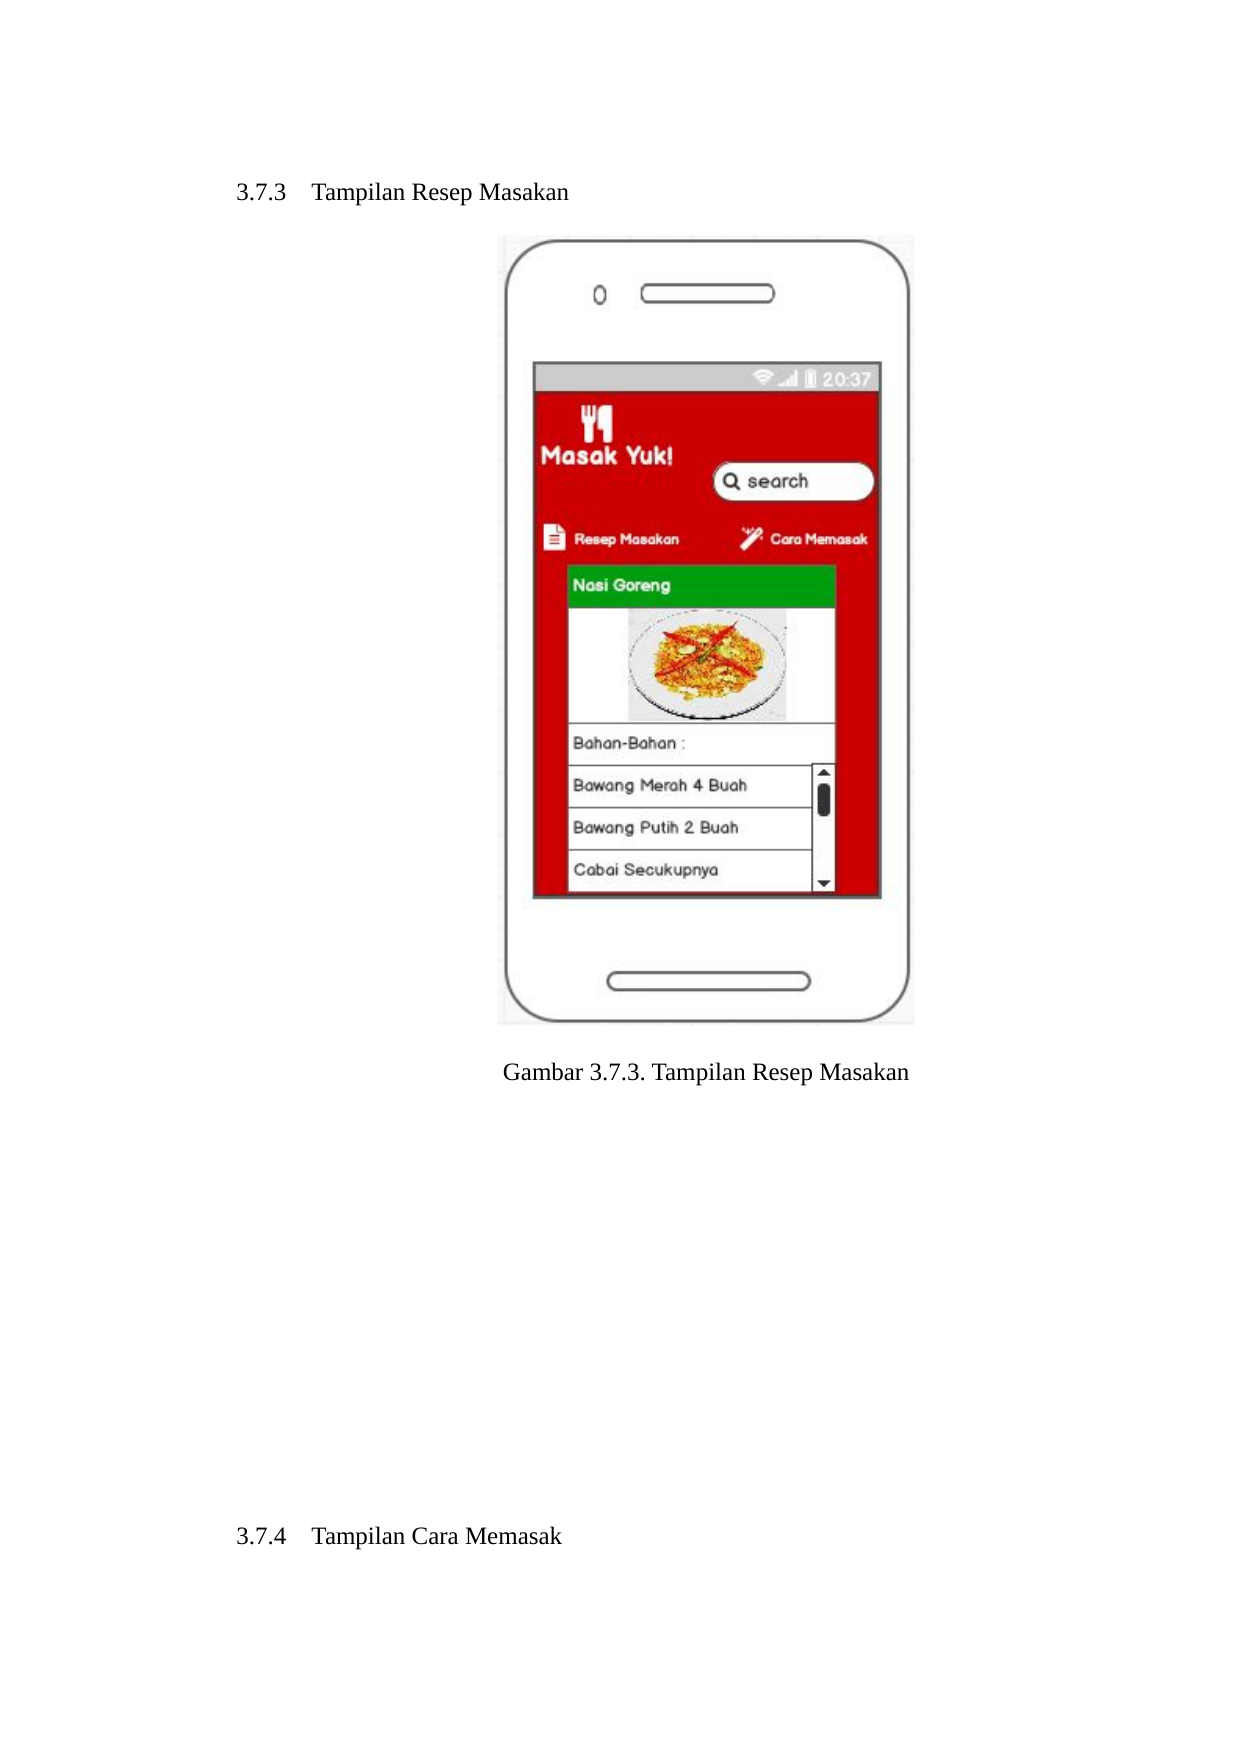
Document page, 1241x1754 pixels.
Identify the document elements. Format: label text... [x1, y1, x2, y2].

title Tampilan Cara Memasak [236, 1521, 1063, 1549]
title Gambar 3.7.3. Tampilan Resep Masakan [349, 1057, 1063, 1085]
picture [497, 235, 915, 1026]
title Tampilan Resep Masakan [236, 177, 1063, 206]
